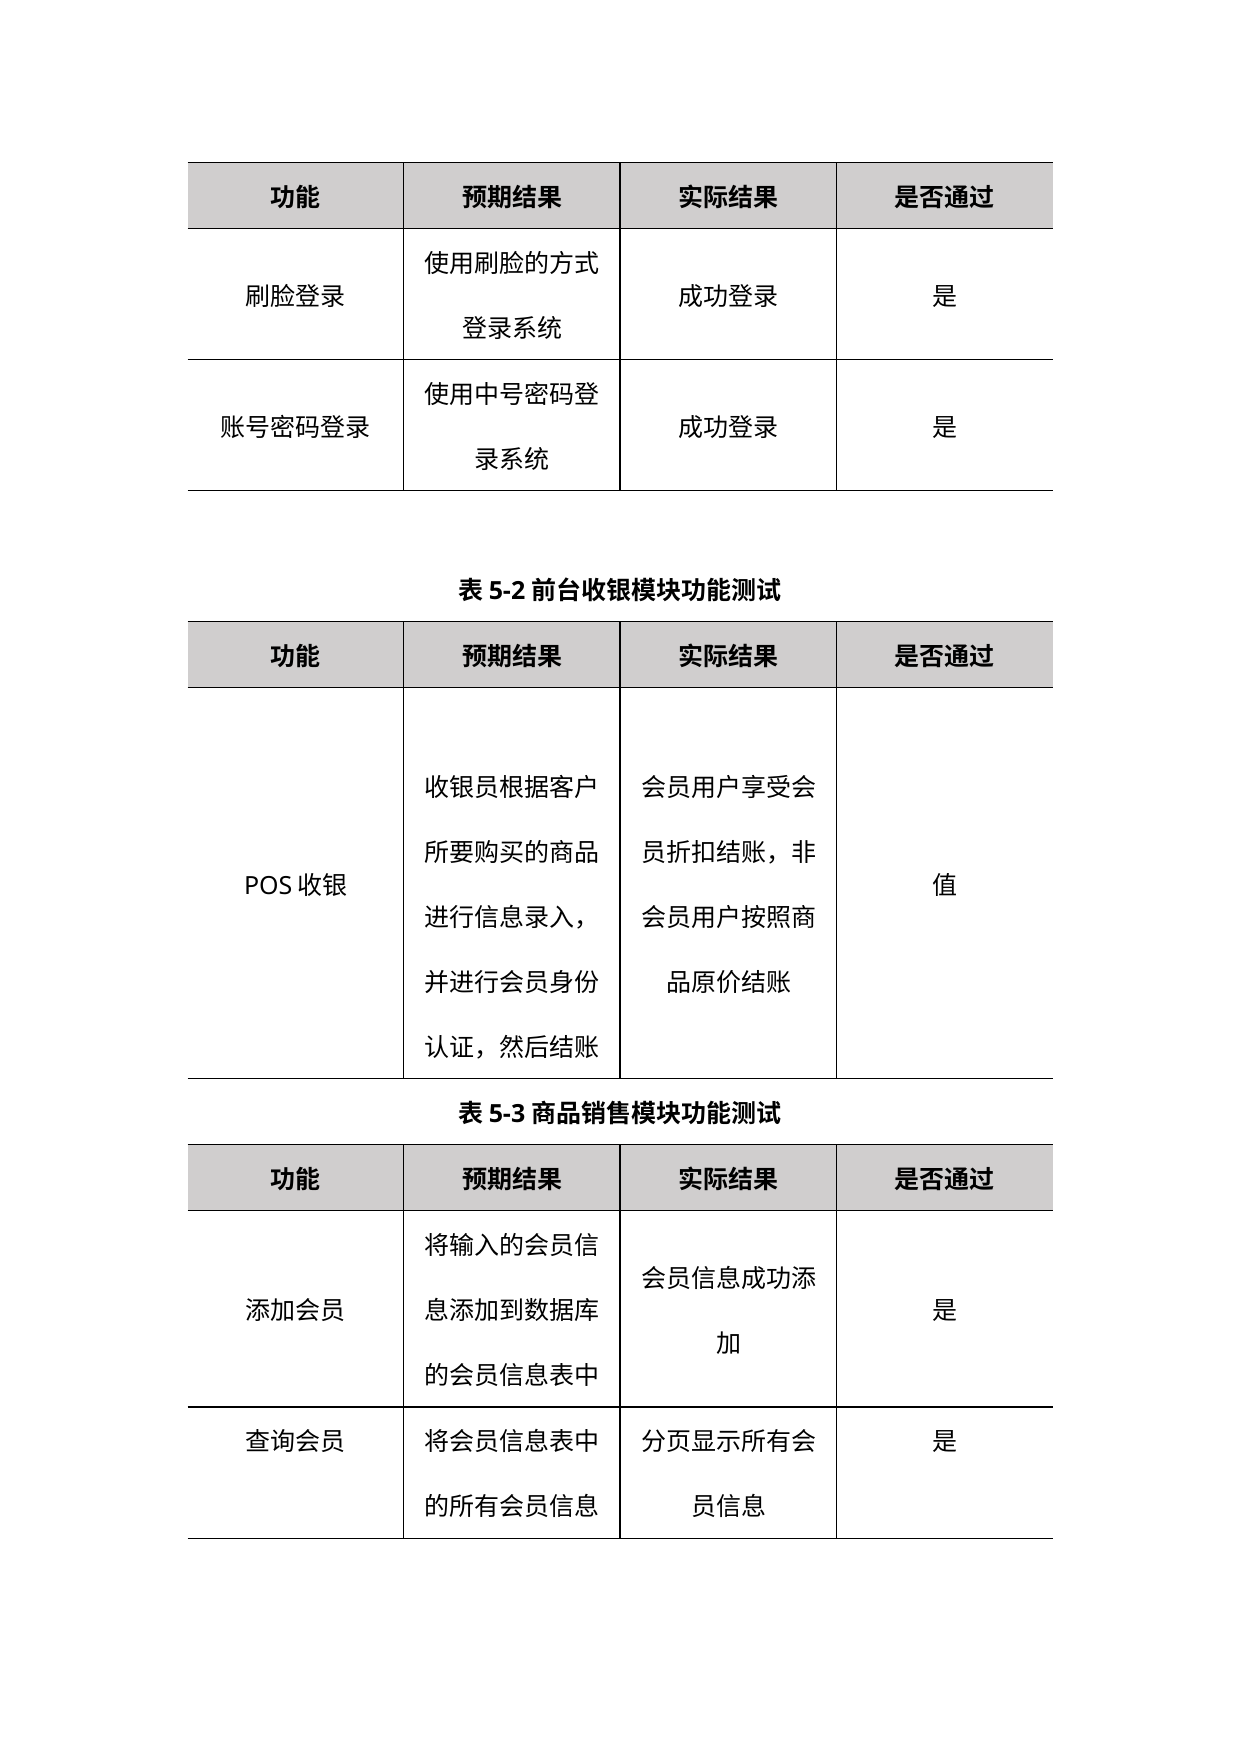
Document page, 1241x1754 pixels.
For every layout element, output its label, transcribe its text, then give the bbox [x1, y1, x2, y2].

text 表5-2 前台收银模块功能测试 [187, 556, 1053, 621]
table_cell 是 [837, 229, 1053, 359]
table_header 功能 [188, 622, 403, 687]
table_header 功能 [188, 163, 403, 228]
table_cell 是 [837, 360, 1053, 490]
table_cell 分页显示所有会员信息 [621, 1408, 836, 1537]
table_header 预期结果 [404, 1145, 619, 1210]
table_cell 使用中号密码登录系统 [404, 360, 619, 490]
table_cell 是 [837, 1211, 1053, 1406]
table_cell 查询会员 [188, 1408, 403, 1537]
table_cell 值 [837, 688, 1053, 1078]
table_header 是否通过 [837, 163, 1053, 228]
table_cell 会员信息成功添加 [621, 1211, 836, 1406]
table_cell 是 [837, 1408, 1053, 1537]
table_cell 将输入的会员信息添加到数据库的会员信息表中 [404, 1211, 619, 1406]
table_header 实际结果 [621, 622, 836, 687]
table_cell 账号密码登录 [188, 360, 403, 490]
table_header 是否通过 [837, 1145, 1053, 1210]
table_header 是否通过 [837, 622, 1053, 687]
table_header 预期结果 [404, 622, 619, 687]
table_cell 使用刷脸的方式登录系统 [404, 229, 619, 359]
table_cell 成功登录 [621, 360, 836, 490]
table_header 功能 [188, 1145, 403, 1210]
table_header 实际结果 [621, 163, 836, 228]
table_cell 刷脸登录 [188, 229, 403, 359]
table_cell 成功登录 [621, 229, 836, 359]
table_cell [404, 1408, 619, 1537]
table_cell 会员用户享受会员折扣结账，非会员用户按照商品原价结账 [621, 688, 836, 1078]
table_cell POS收银 [188, 688, 403, 1078]
text 表5-3 商品销售模块功能测试 [187, 1079, 1053, 1144]
table_header 预期结果 [404, 163, 619, 228]
table_cell 收银员根据客户所要购买的商品进行信息录入，并进行会员身份认证，然后结账 [404, 688, 619, 1078]
table_header 实际结果 [621, 1145, 836, 1210]
table_cell 添加会员 [188, 1211, 403, 1406]
